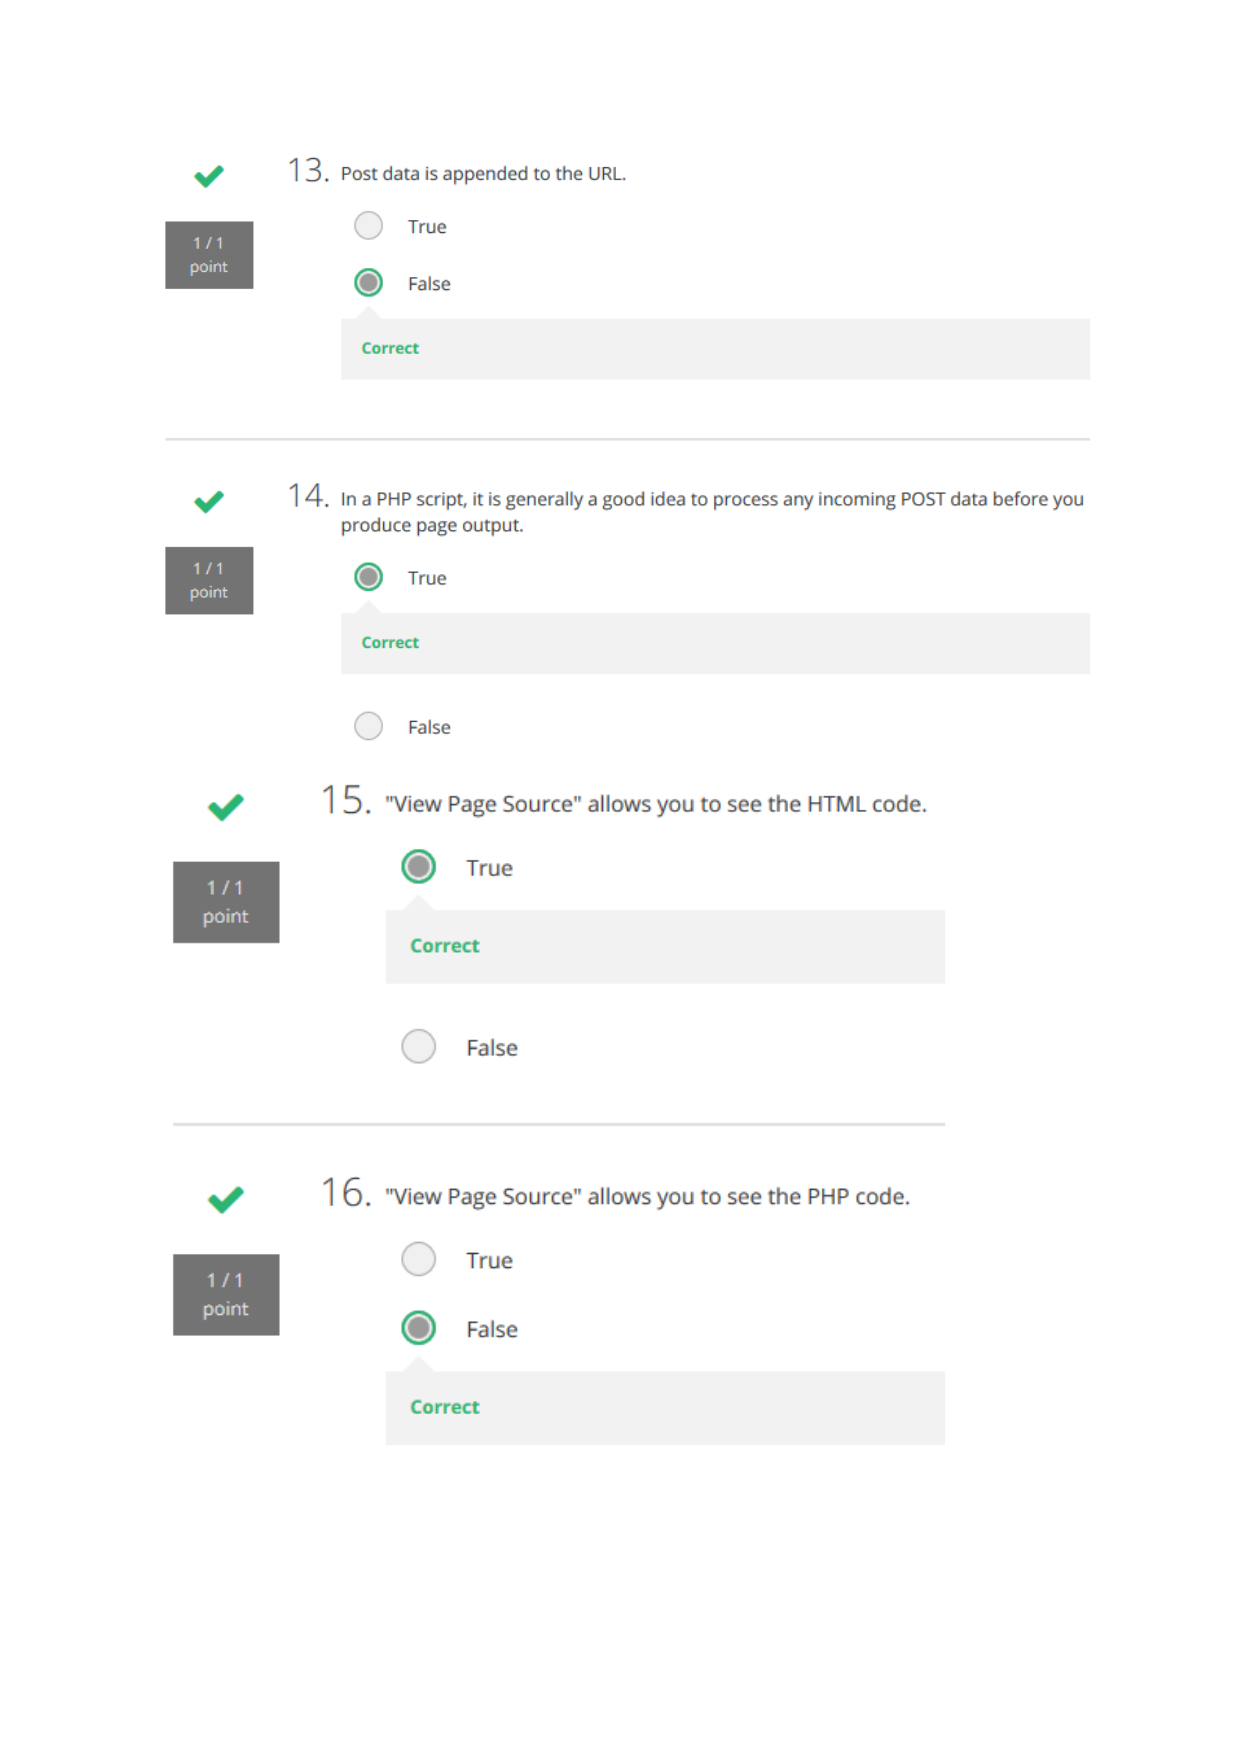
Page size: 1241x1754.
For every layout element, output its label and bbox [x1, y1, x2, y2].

picture [150, 150, 1091, 752]
picture [150, 776, 946, 1450]
